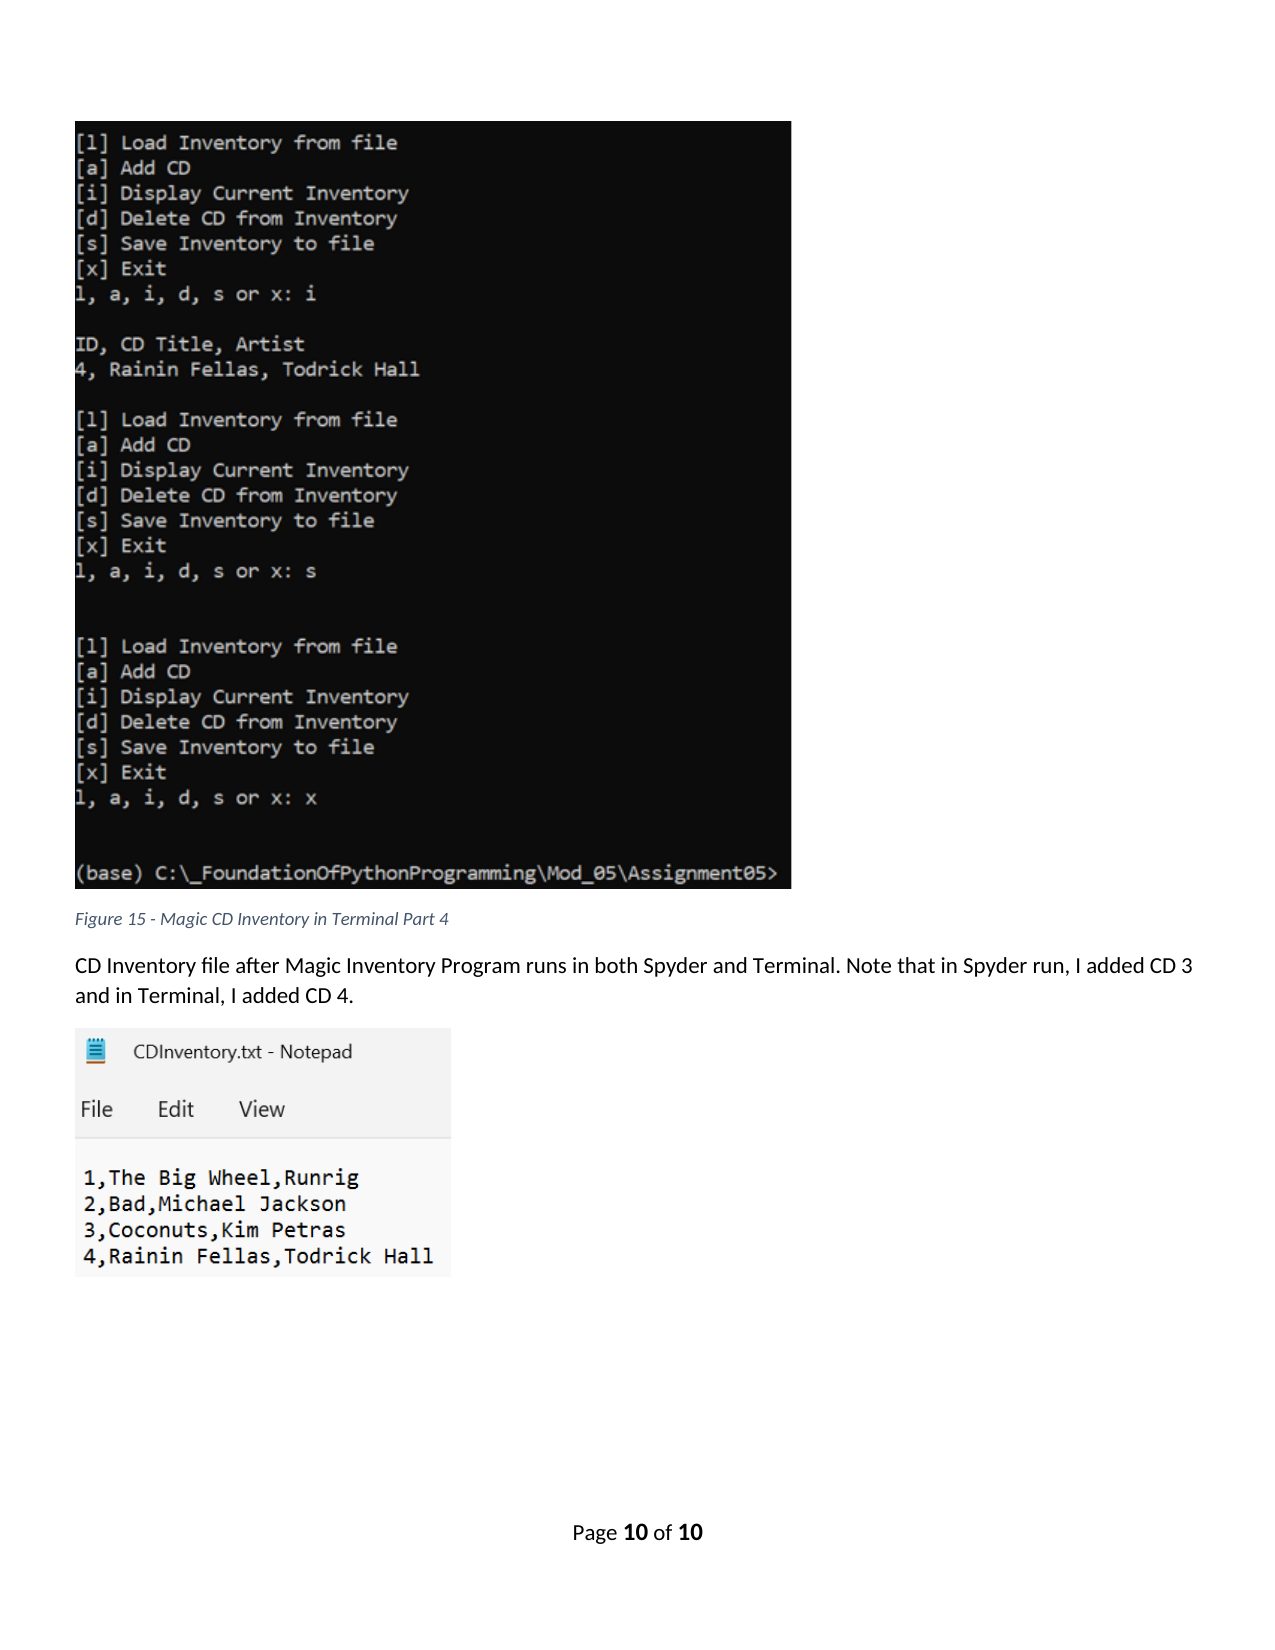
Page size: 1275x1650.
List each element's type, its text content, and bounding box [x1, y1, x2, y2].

picture [75, 1028, 452, 1277]
text CD Inventory file after Magic Inventory Program runs in both Spyder and Terminal. Note that in Spyder run, I added CD 3 and in Terminal, I added CD 4. [75, 951, 1200, 1009]
picture [75, 121, 793, 889]
